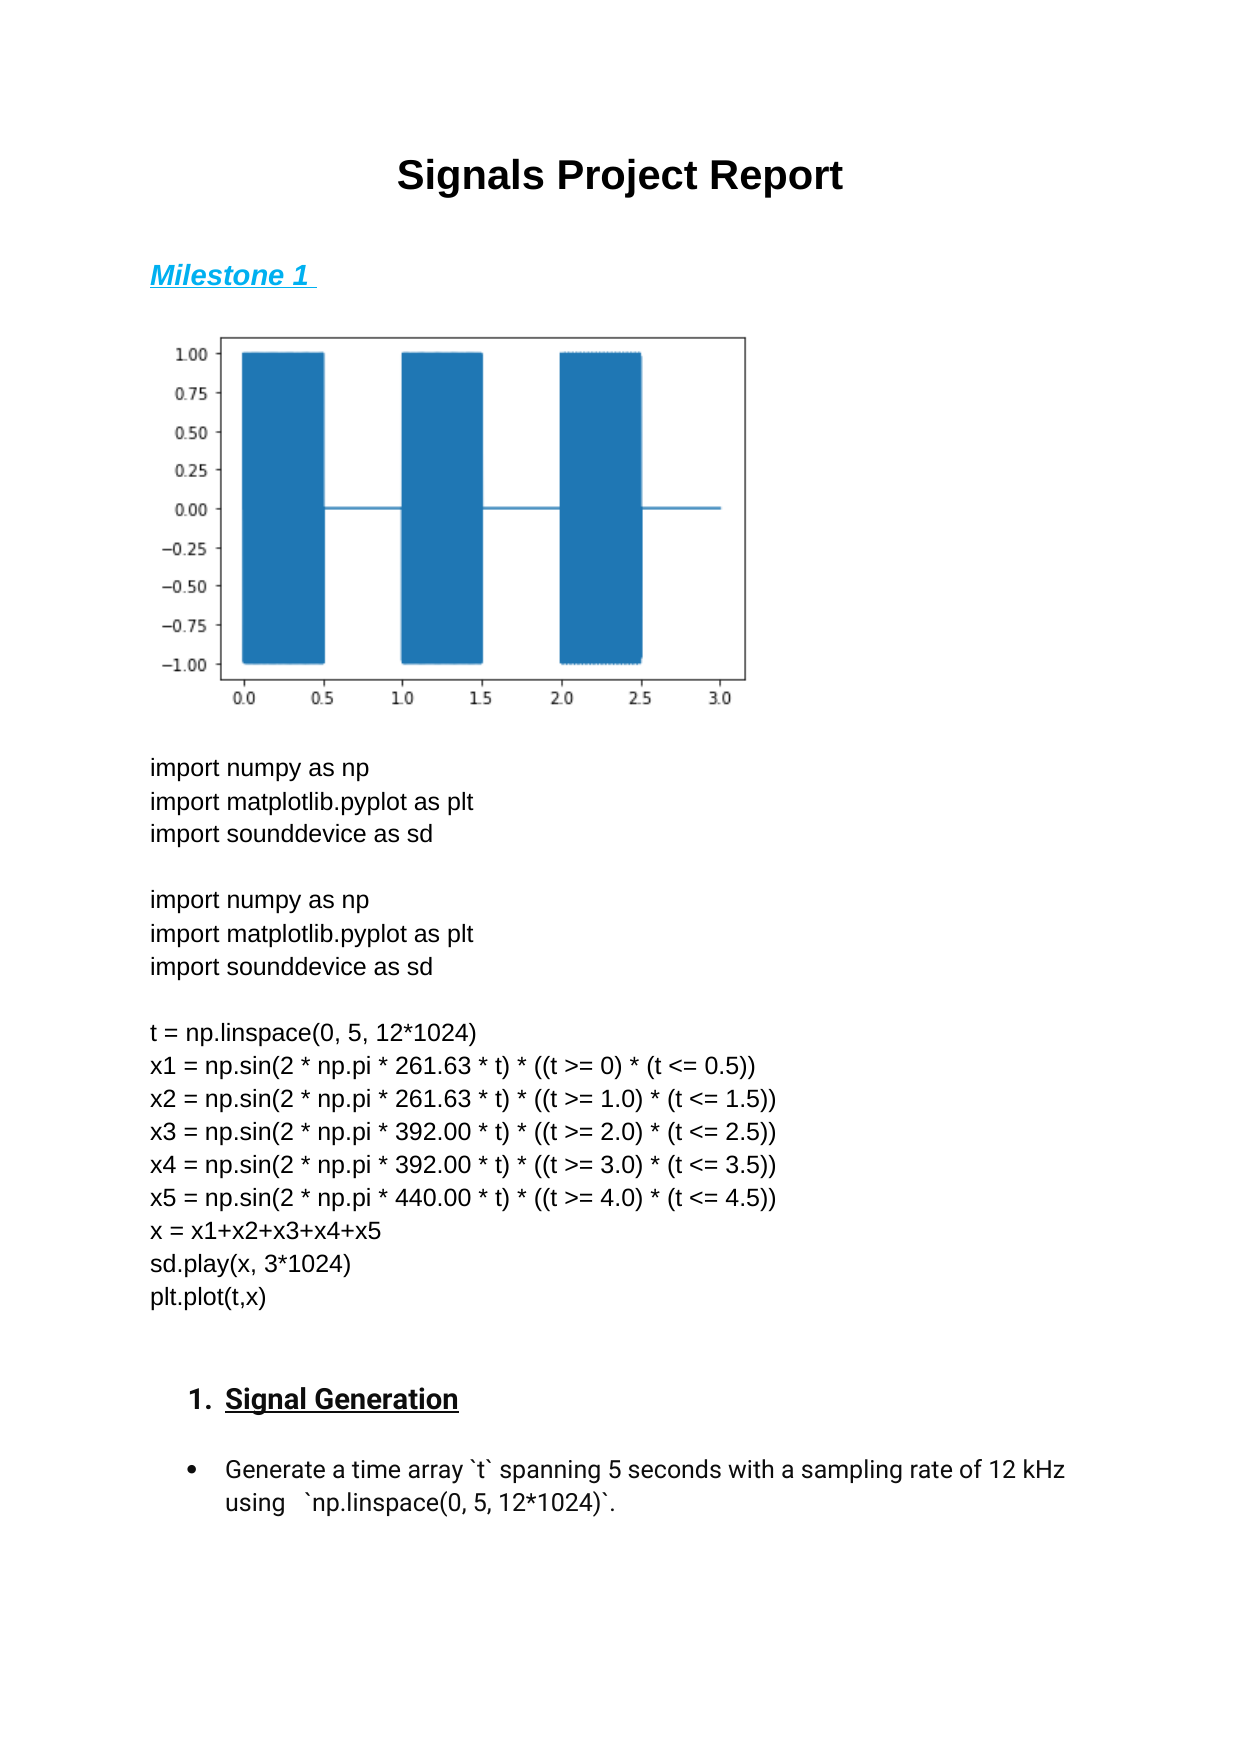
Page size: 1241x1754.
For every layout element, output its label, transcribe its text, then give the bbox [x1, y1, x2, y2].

text x = x1+x2+x3+x4+x5 [150, 1216, 1090, 1244]
text import sounddevice as sd [150, 819, 1090, 848]
text x3 = np.sin(2 * np.pi * 392.00 * t) * ((t >= 2.0) * (t <= 2.5)) [150, 1117, 1090, 1145]
list Generate a time array `t` spanning 5 seconds with a sampling rate of 12 kHz using `np.linspace(0, 5, 12*1024)`. [187, 1455, 1090, 1518]
text x5 = np.sin(2 * np.pi * 440.00 * t) * ((t >= 4.0) * (t <= 4.5)) [150, 1183, 1090, 1211]
text import numpy as np [150, 886, 1090, 914]
picture [150, 329, 754, 717]
text t = np.linspace(0, 5, 12*1024) [150, 1018, 1090, 1046]
text x4 = np.sin(2 * np.pi * 392.00 * t) * ((t >= 3.0) * (t <= 3.5)) [150, 1150, 1090, 1178]
text Milestone 1 [150, 257, 1090, 291]
text sd.play(x, 3*1024) [150, 1249, 1090, 1277]
text import numpy as np [150, 753, 1090, 782]
text import matplotlib.pyplot as plt [150, 786, 1090, 815]
text x1 = np.sin(2 * np.pi * 261.63 * t) * ((t >= 0) * (t <= 0.5)) [150, 1051, 1090, 1079]
text x2 = np.sin(2 * np.pi * 261.63 * t) * ((t >= 1.0) * (t <= 1.5)) [150, 1084, 1090, 1112]
list Signal Generation [187, 1382, 1090, 1416]
text import matplotlib.pyplot as plt [150, 918, 1090, 947]
text plt.plot(t,x) [150, 1282, 1090, 1311]
text Signals Project Report [150, 150, 1090, 198]
text import sounddevice as sd [150, 952, 1090, 980]
